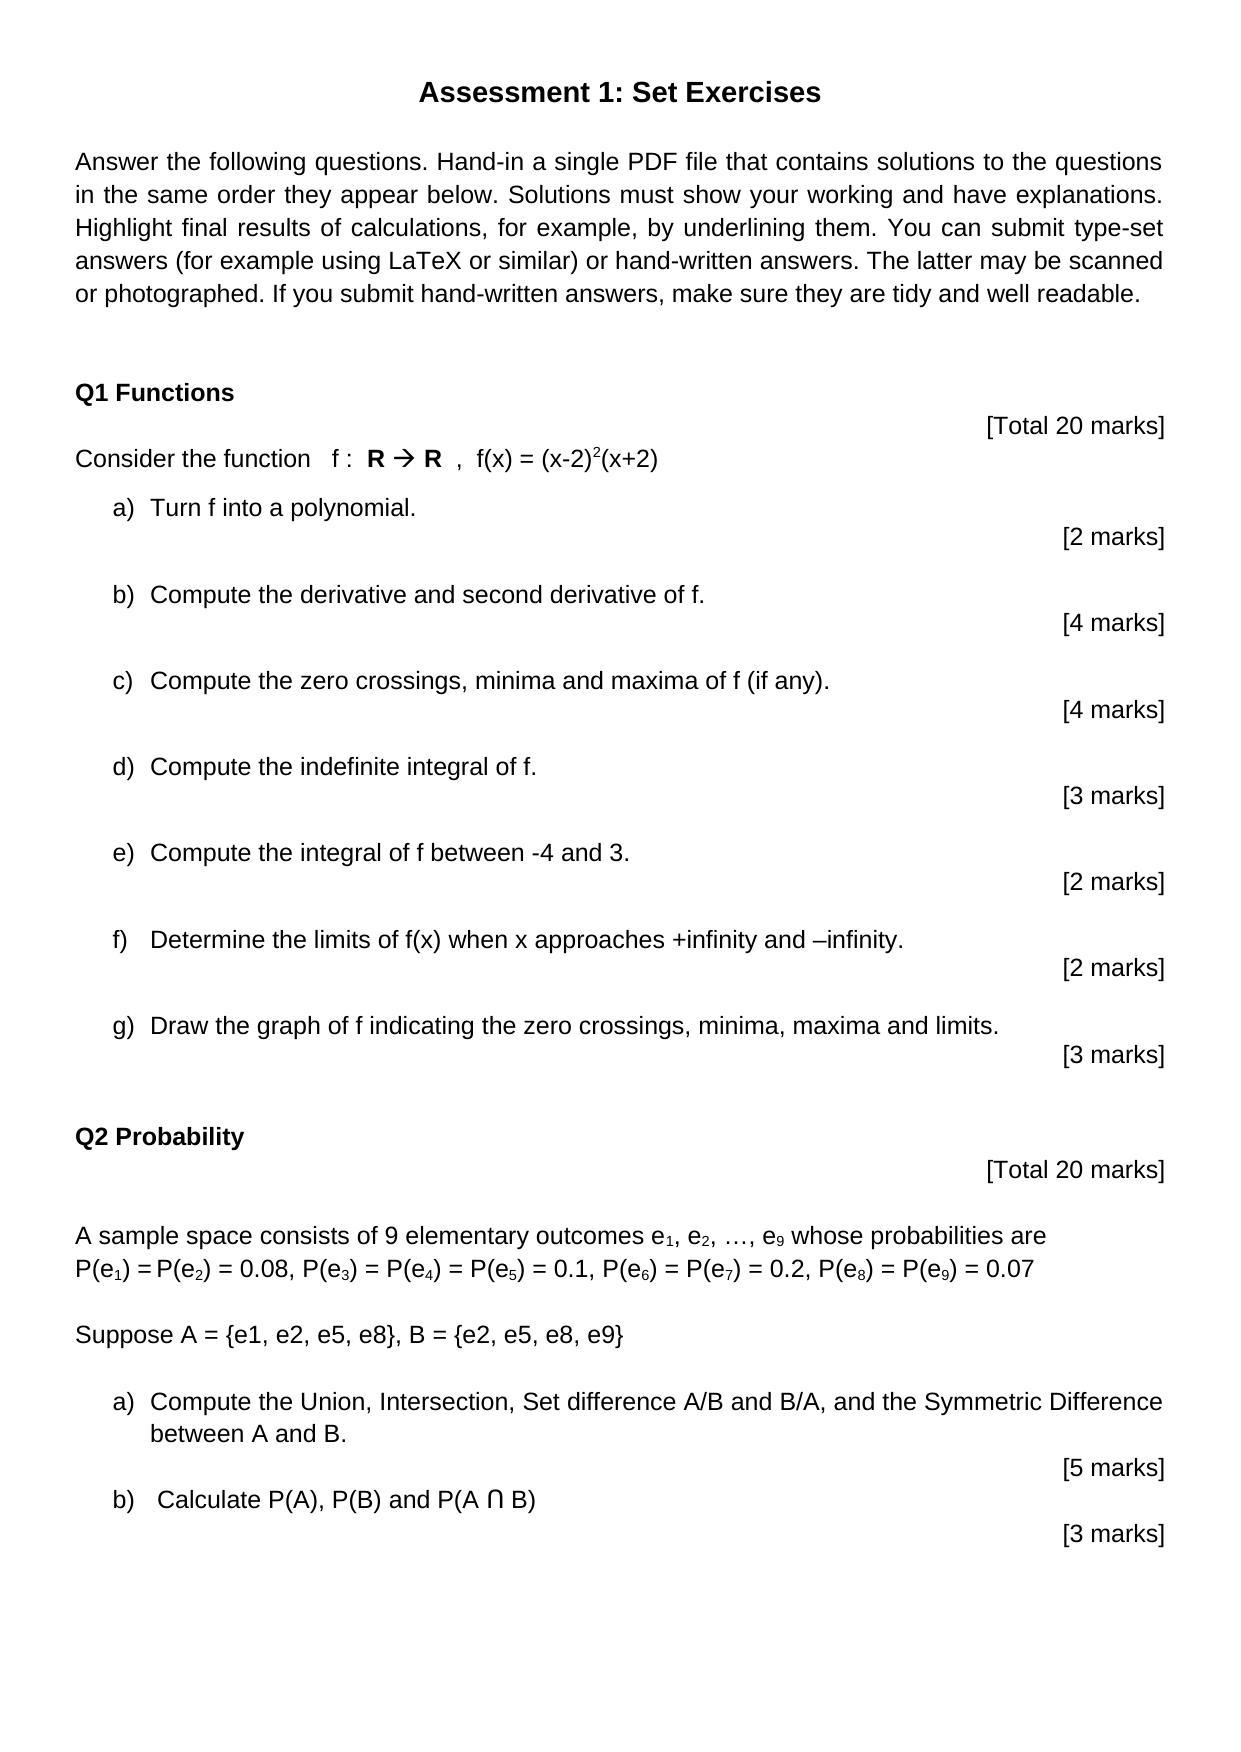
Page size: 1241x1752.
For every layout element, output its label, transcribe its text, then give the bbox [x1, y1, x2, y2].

list Determine the limits of f(x) when x approaches +infinity and –infinity. [112, 925, 1165, 953]
text P(e1) = P(e2) = 0.08, P(e3) = P(e4) = P(e5) = 0.1, P(e6) = P(e7) = 0.2, P(e8) = P(e9) = 0.07 [75, 1254, 1165, 1283]
text Q1 Functions [75, 378, 1165, 406]
list [3 marks] [150, 1518, 1165, 1547]
text [Total 20 marks] [75, 1155, 1165, 1184]
list [3 marks] [150, 1040, 1165, 1068]
text A sample space consists of 9 elementary outcomes e1, e2, …, e9 whose probabilities are [75, 1221, 1165, 1250]
list Compute the indefinite integral of f. [112, 752, 1165, 781]
list Compute the zero crossings, minima and maxima of f (if any). [112, 666, 1165, 695]
list Compute the derivative and second derivative of f. [112, 580, 1165, 608]
list Draw the graph of f indicating the zero crossings, minima, maxima and limits. [112, 1011, 1165, 1040]
list [2 marks] [150, 522, 1165, 551]
text Q2 Probability [75, 1122, 1165, 1151]
text Suppose A = {e1, e2, e5, e8}, B = {e2, e5, e8, e9} [75, 1320, 1165, 1349]
list [3 marks] [150, 781, 1165, 810]
list Compute the Union, Intersection, Set difference A/B and B/A, and the Symmetric Difference between A and B. [112, 1386, 1165, 1448]
text Assessment 1: Set Exercises [75, 75, 1165, 108]
text Consider the function f : R R , f(x) = (x-2)2(x+2) [75, 444, 1165, 473]
list [4 marks] [150, 608, 1165, 637]
list Compute the integral of f between -4 and 3. [112, 838, 1165, 867]
list [5 marks] [112, 1452, 1165, 1481]
list [2 marks] [150, 953, 1165, 982]
list Calculate P(A), P(B) and P(A Ո B) [112, 1486, 1165, 1514]
list [4 marks] [150, 695, 1165, 723]
text Answer the following questions. Hand-in a single PDF file that contains solutions to the questions in the same order they appear below. Solutions must show your working and have explanations. Highlight final results of calculations, for example, by underlining them. You can submit type-set answers (for example using LaTeX or similar) or hand-written answers. The latter may be scanned or photographed. If you submit hand-written answers, make sure they are tidy and well readable. [75, 147, 1165, 307]
list [2 marks] [150, 867, 1165, 896]
list Turn f into a polynomial. [112, 493, 1165, 522]
text [Total 20 marks] [75, 411, 1165, 439]
